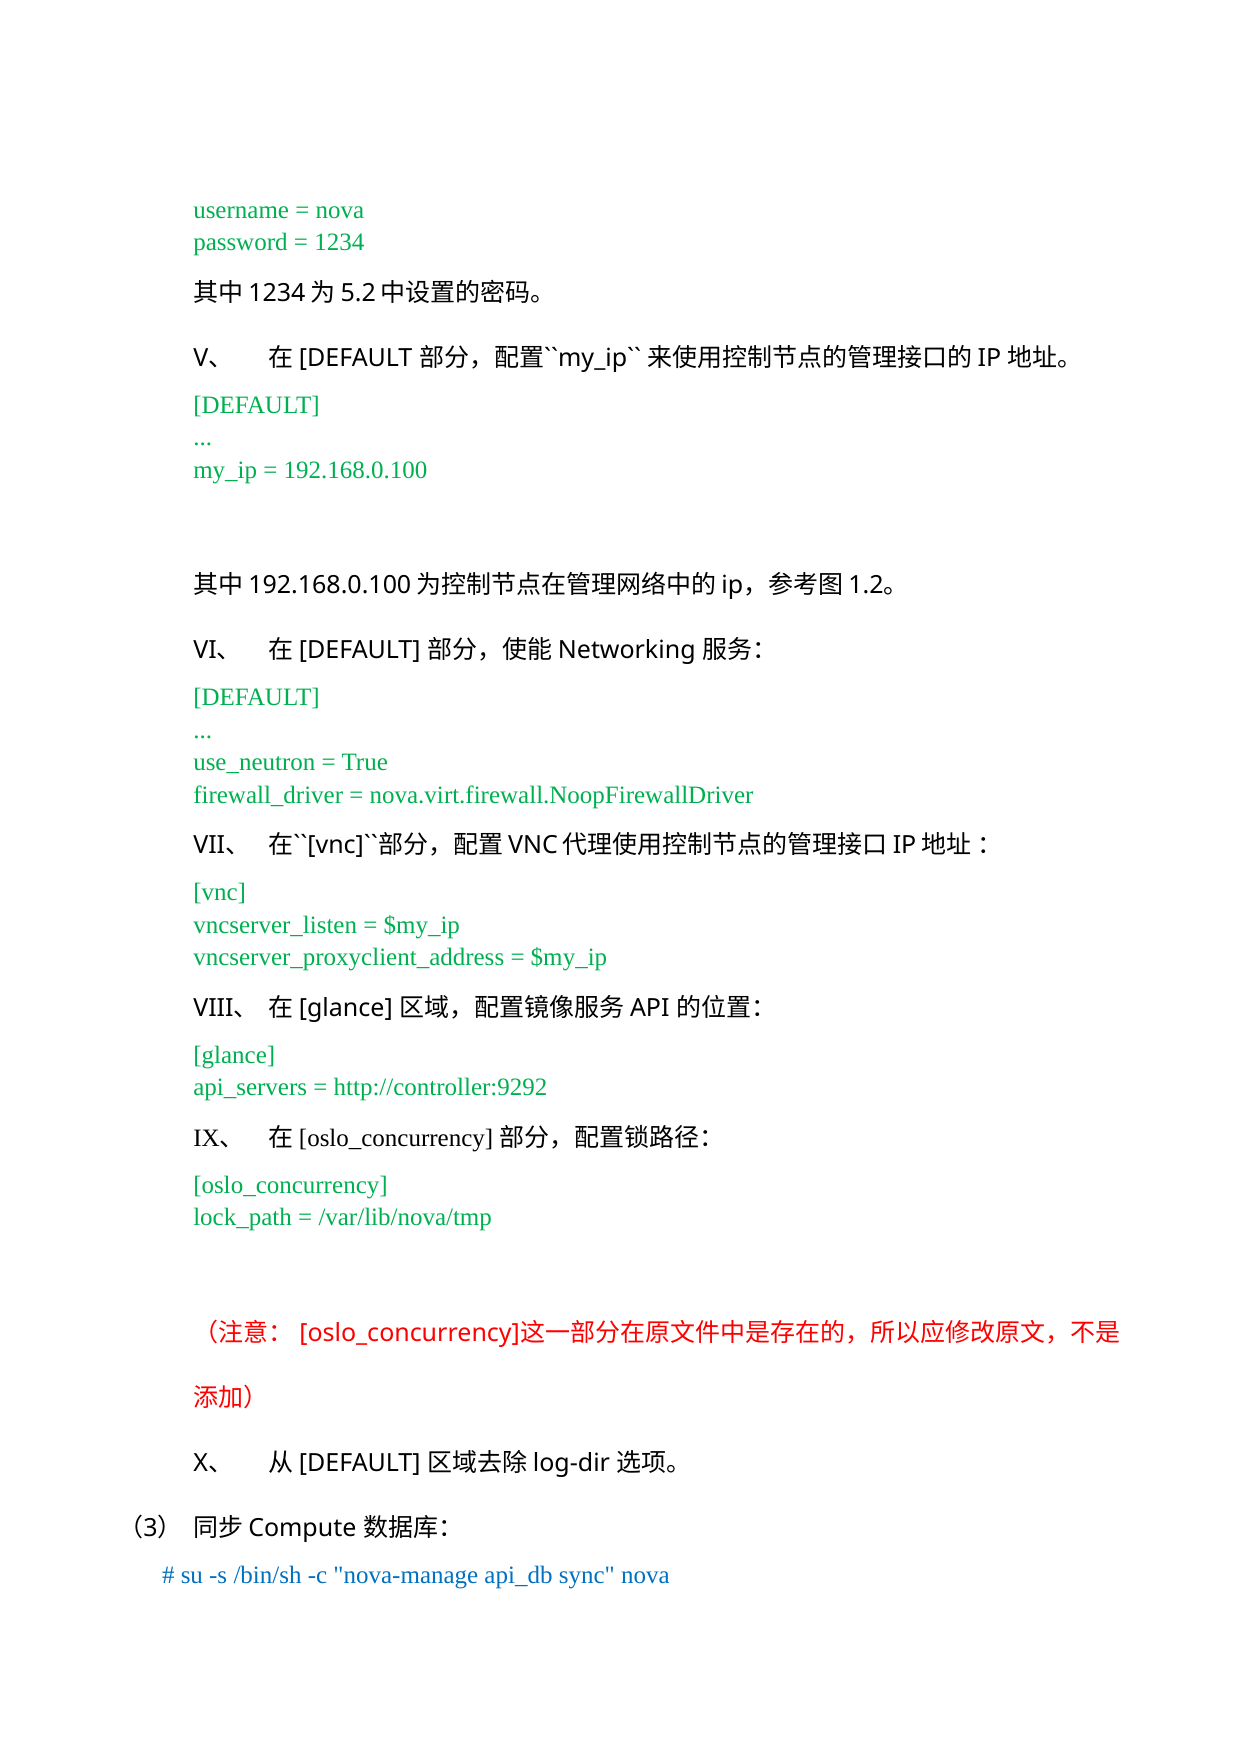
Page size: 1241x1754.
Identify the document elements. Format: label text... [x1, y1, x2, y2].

text password = 1234 [193, 225, 1122, 258]
text my_ip = 192.168.0.100 [193, 453, 1122, 485]
text firewall_driver = nova.virt.firewall.NoopFirewallDriver [193, 778, 1122, 810]
text （注意： [oslo_concurrency]这一部分在原文件中是存在的，所以应修改原文，不是添加） [193, 1298, 1122, 1428]
list 在 [oslo_concurrency] 部分，配置锁路径： [193, 1103, 1122, 1168]
text api_servers = http://controller:9292 [193, 1070, 1122, 1103]
text [DEFAULT] [193, 388, 1122, 420]
list 在``[vnc]``部分，配置VNC代理使用控制节点的管理接口IP地址 ： [193, 810, 1122, 875]
text username = nova [193, 193, 1122, 225]
text 其中1234为5.2中设置的密码。 [193, 258, 1122, 323]
list 从 [DEFAULT] 区域去除 log-dir 选项。 [193, 1428, 1122, 1493]
text vncserver_proxyclient_address = $my_ip [193, 940, 1122, 973]
text [DEFAULT] [193, 680, 1122, 713]
text # su -s /bin/sh -c "nova-manage api_db sync" nova [118, 1558, 1122, 1590]
text ... [193, 713, 1122, 745]
text 其中192.168.0.100为控制节点在管理网络中的ip，参考图1.2。 [193, 550, 1122, 615]
list 在 [DEFAULT] 部分，使能 Networking 服务： [193, 615, 1122, 680]
text lock_path = /var/lib/nova/tmp [193, 1200, 1122, 1233]
text [glance] [193, 1038, 1122, 1070]
text use_neutron = True [193, 745, 1122, 778]
list 在 [DEFAULT 部分，配置``my_ip`` 来使用控制节点的管理接口的IP 地址。 [193, 323, 1122, 388]
list 同步Compute 数据库： [118, 1493, 1122, 1558]
text vncserver_listen = $my_ip [193, 908, 1122, 940]
list 在 [glance] 区域，配置镜像服务 API 的位置： [193, 973, 1122, 1038]
text ... [193, 420, 1122, 453]
text [vnc] [193, 875, 1122, 908]
text [oslo_concurrency] [193, 1168, 1122, 1200]
